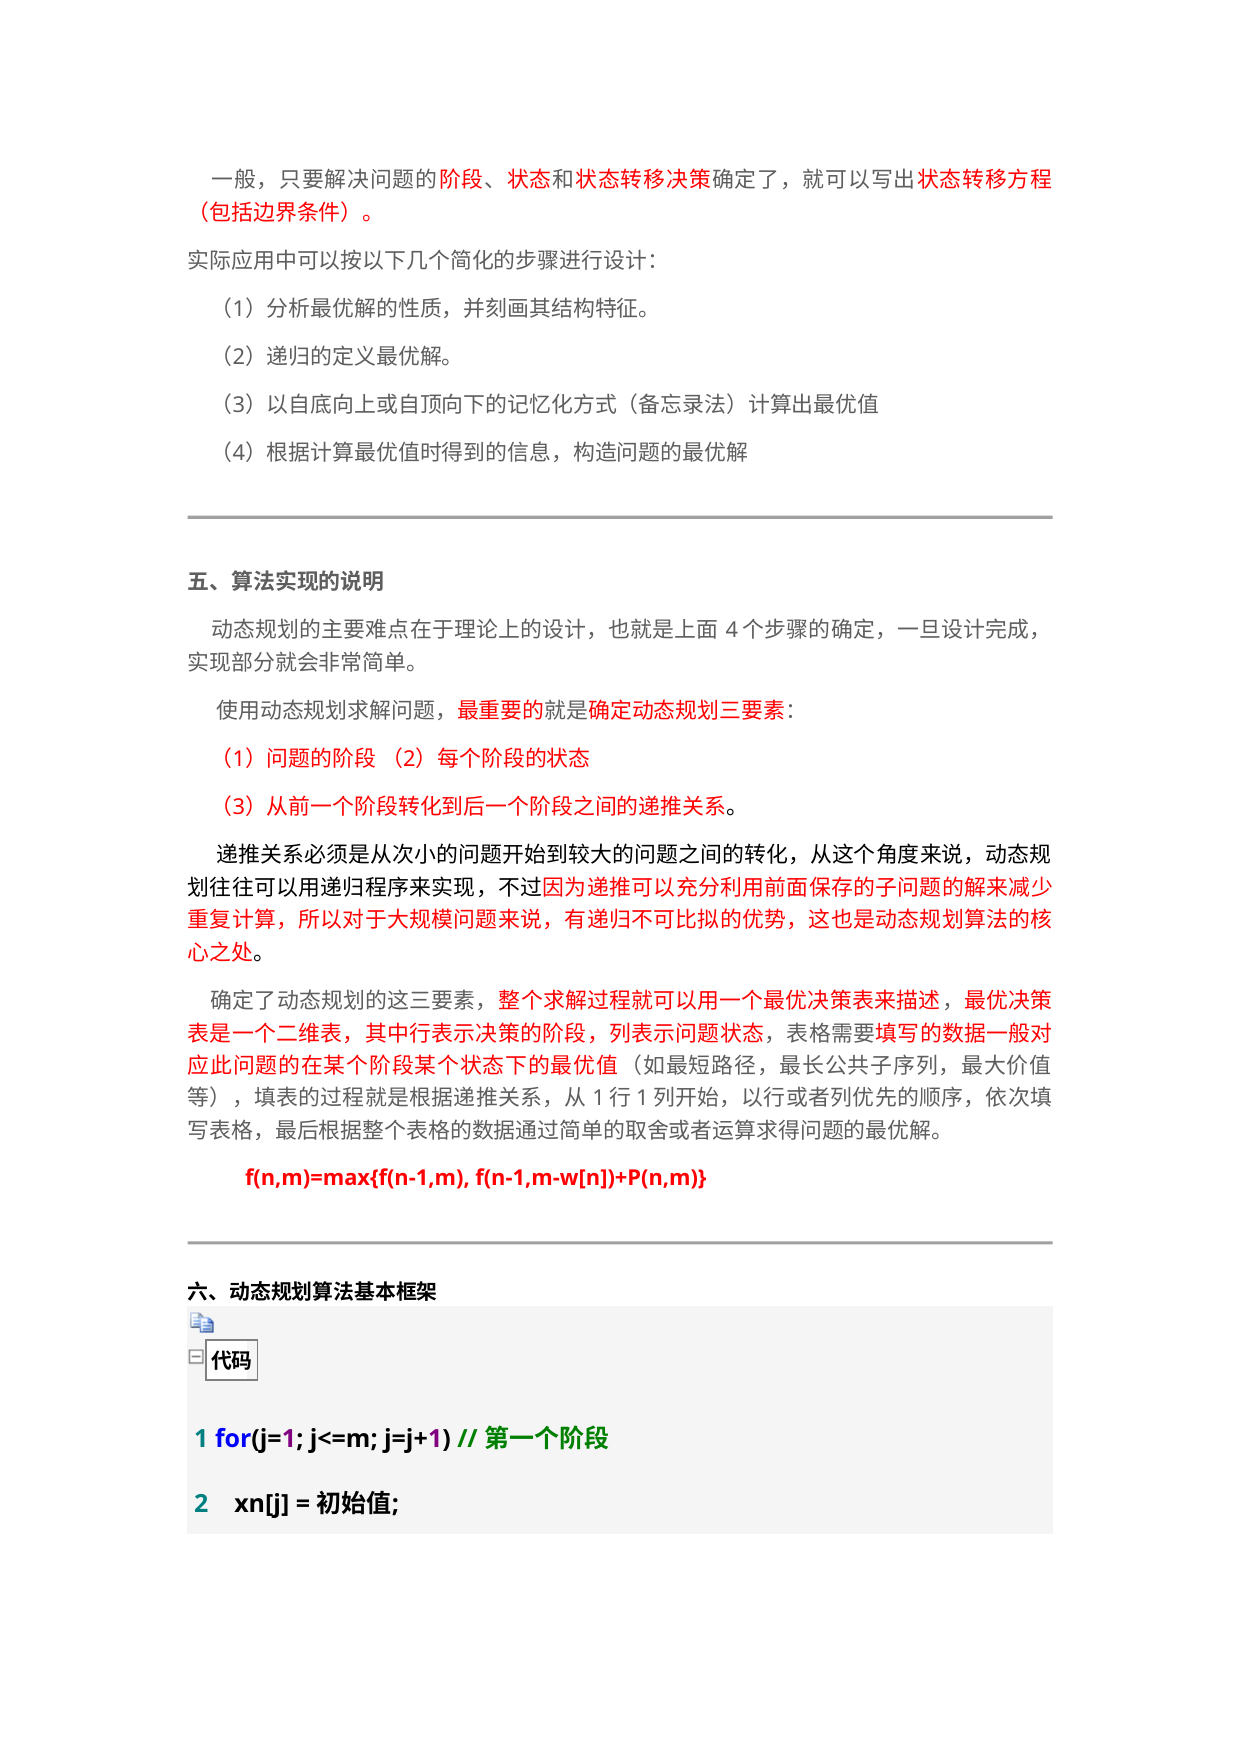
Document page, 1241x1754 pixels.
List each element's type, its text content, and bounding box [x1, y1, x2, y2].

text （3）以自底向上或自顶向下的记忆化方式（备忘录法）计算出最优值 [187, 387, 1053, 419]
text （2）递归的定义最优解。 [187, 339, 1053, 371]
text 使用动态规划求解问题，最重要的就是确定动态规划三要素： [187, 693, 1053, 725]
text （3）从前一个阶段转化到后一个阶段之间的递推关系。 [187, 789, 1053, 821]
text 动态规划的主要难点在于理论上的设计，也就是上面4个步骤的确定，一旦设计完成，实现部分就会非常简单。 [187, 612, 1053, 677]
text （1）分析最优解的性质，并刻画其结构特征。 [187, 291, 1053, 323]
text 五、算法实现的说明 [187, 564, 1053, 596]
text 六、动态规划算法基本框架 [187, 1274, 1053, 1306]
picture [187, 1306, 219, 1338]
text （1）问题的阶段 （2）每个阶段的状态 [187, 741, 1053, 773]
text 2 xn[j] = 初始值; [187, 1469, 1053, 1534]
text 一般，只要解决问题的阶段、状态和状态转移决策确定了，就可以写出状态转移方程（包括边界条件）。 [187, 162, 1053, 227]
text 1 for(j=1; j<=m; j=j+1) // 第一个阶段 [187, 1404, 1053, 1469]
text f(n,m)=max{f(n-1,m), f(n-1,m-w[n])+P(n,m)} [187, 1161, 1053, 1193]
text 递推关系必须是从次小的问题开始到较大的问题之间的转化，从这个角度来说，动态规划往往可以用递归程序来实现，不过因为递推可以充分利用前面保存的子问题的解来减少重复计算，所以对于大规模问题来说，有递归不可比拟的优势，这也是动态规划算法的核心之处。 [187, 837, 1053, 967]
text （4）根据计算最优值时得到的信息，构造问题的最优解 [187, 435, 1053, 468]
text 确定了动态规划的这三要素，整个求解过程就可以用一个最优决策表来描述，最优决策表是一个二维表，其中行表示决策的阶段，列表示问题状态，表格需要填写的数据一般对应此问题的在某个阶段某个状态下的最优值（如最短路径，最长公共子序列，最大价值等），填表的过程就是根据递推关系，从1行1列开始，以行或者列优先的顺序，依次填写表格，最后根据整个表格的数据通过简单的取舍或者运算求得问题的最优解。 [187, 983, 1053, 1145]
picture [187, 1343, 205, 1369]
text 实际应用中可以按以下几个简化的步骤进行设计： [187, 243, 1053, 275]
text 代码 [187, 1339, 1053, 1404]
